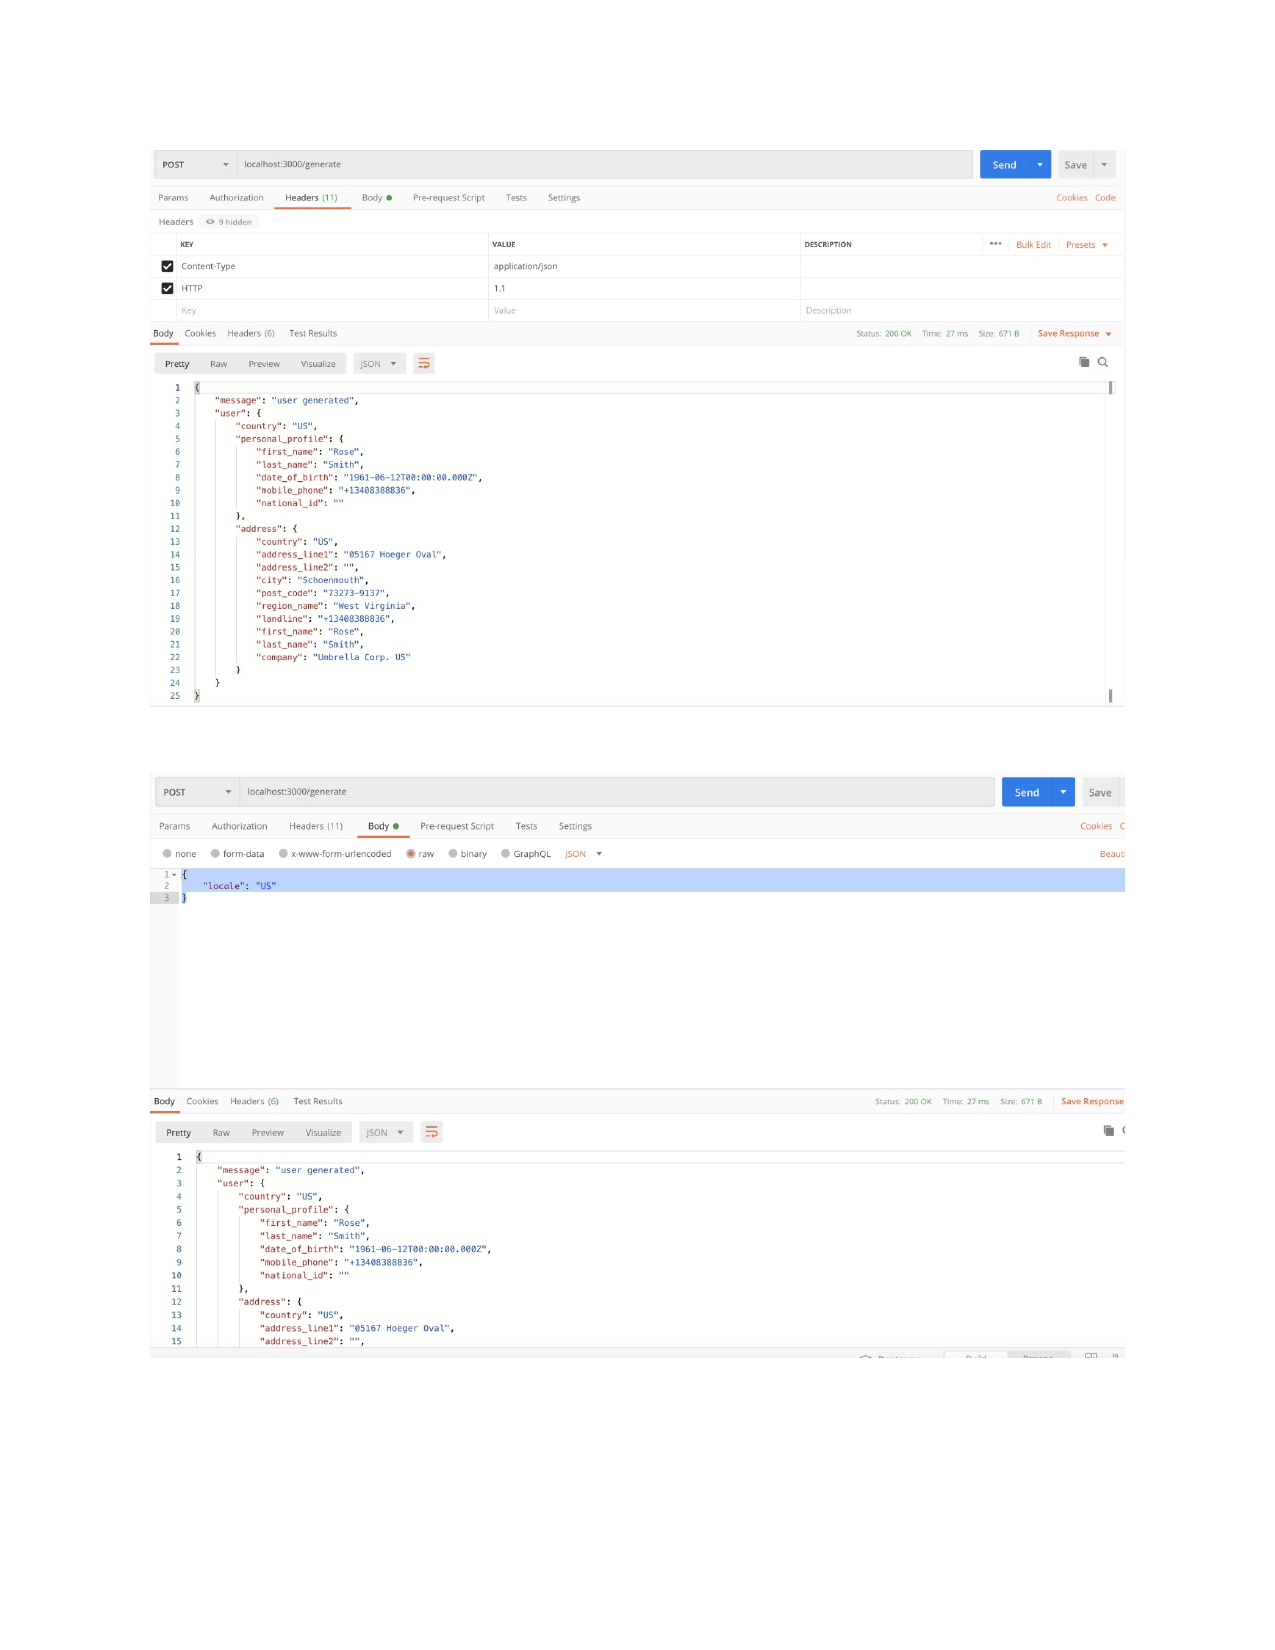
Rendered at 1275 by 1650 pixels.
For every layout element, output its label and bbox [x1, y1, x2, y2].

picture [150, 772, 1125, 1358]
picture [150, 150, 1125, 707]
